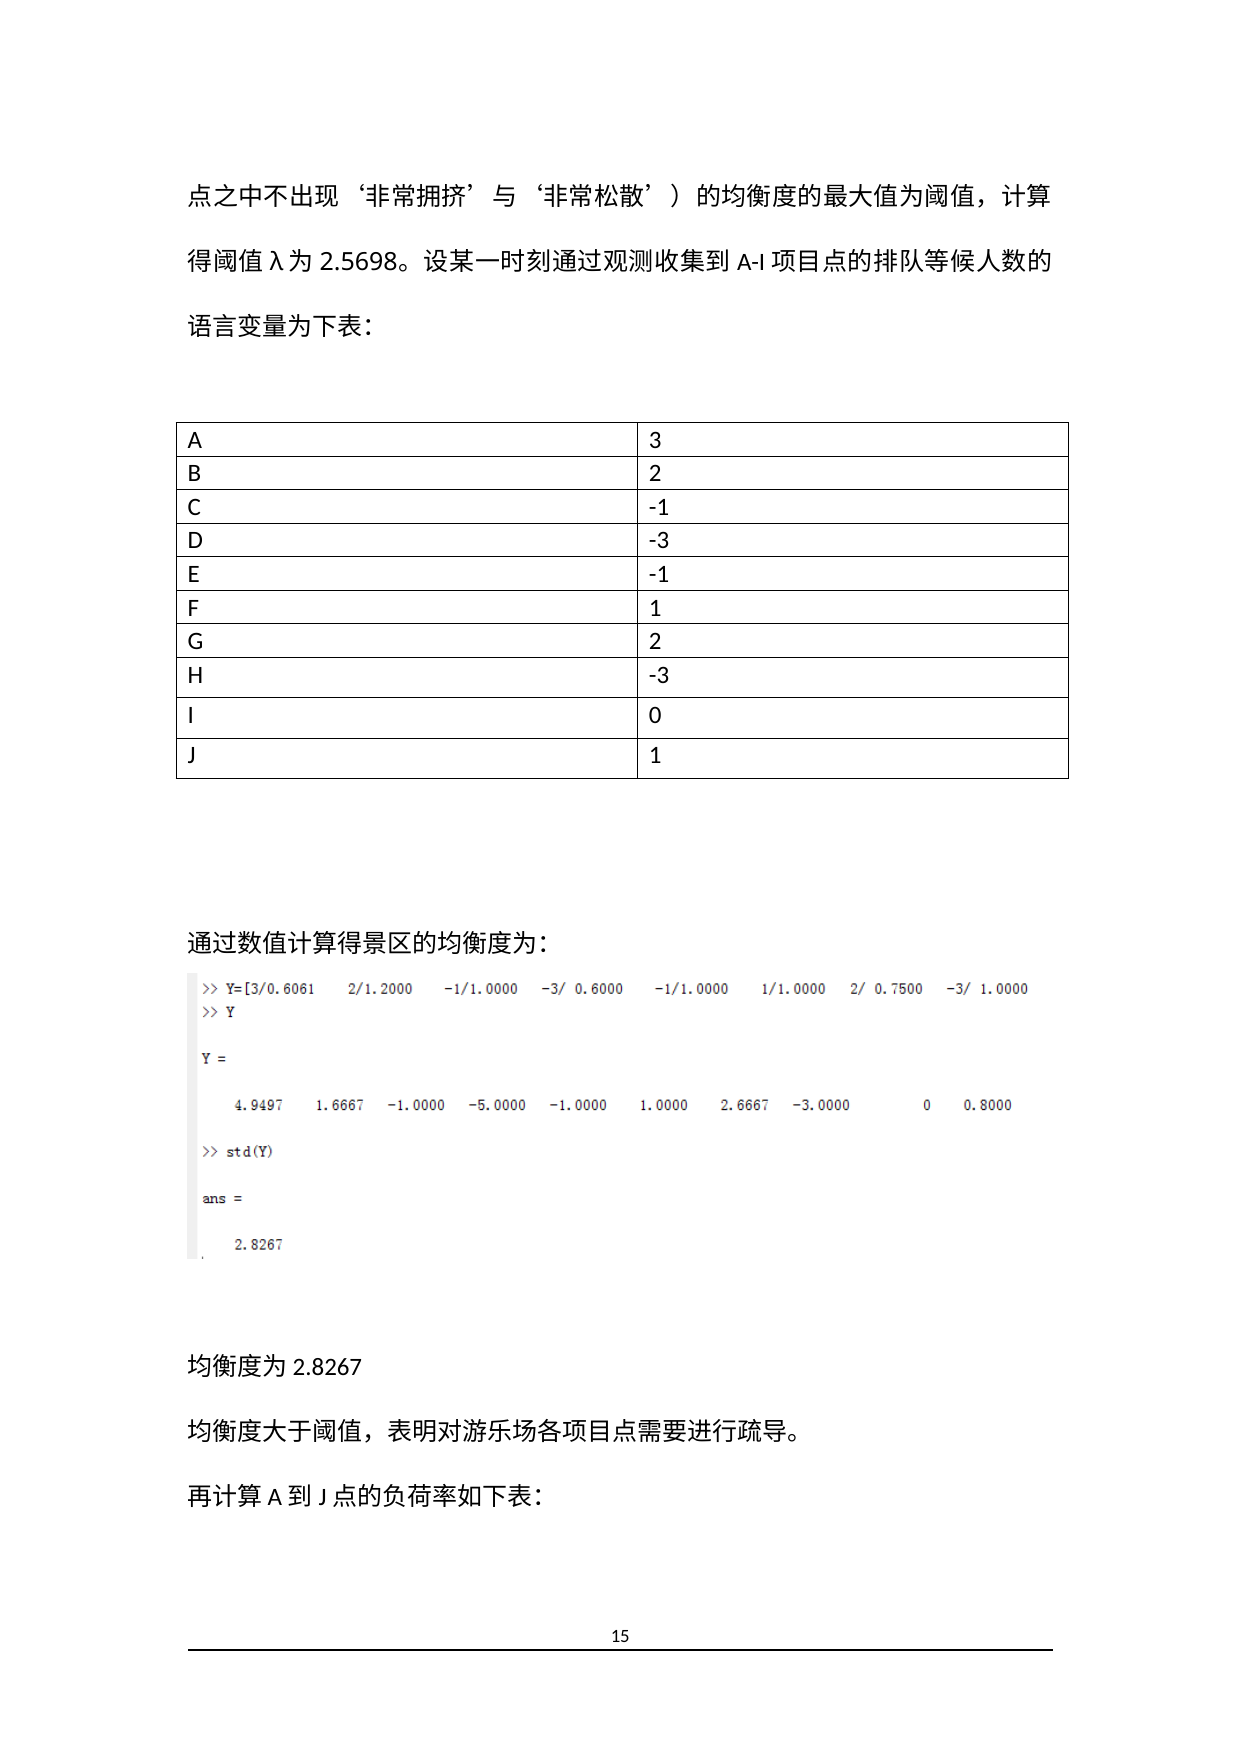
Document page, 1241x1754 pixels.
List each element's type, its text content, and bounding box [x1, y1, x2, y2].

table_cell E [177, 557, 637, 590]
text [187, 162, 1053, 357]
table_cell 2 [638, 624, 1068, 657]
table_cell B [177, 457, 637, 489]
picture [187, 973, 1041, 1259]
table_header 3 [638, 423, 1068, 456]
table_cell -3 [638, 524, 1068, 556]
table_cell -1 [638, 490, 1068, 523]
table_cell I [177, 698, 637, 738]
table_cell 1 [638, 591, 1068, 623]
table_cell 1 [638, 739, 1068, 778]
table_header A [177, 423, 637, 456]
table_cell 0 [638, 698, 1068, 738]
table_cell D [177, 524, 637, 556]
text 再计算A 到 J 点的负荷率如下表： [187, 1462, 1053, 1527]
table_cell H [177, 658, 637, 697]
table_cell 2 [638, 457, 1068, 489]
table_cell -3 [638, 658, 1068, 697]
table_cell C [177, 490, 637, 523]
table_cell G [177, 624, 637, 657]
table_cell -1 [638, 557, 1068, 590]
table_cell J [177, 739, 637, 778]
text 均衡度为2.8267 [187, 1332, 1053, 1397]
text 通过数值计算得景区的均衡度为： [187, 909, 1053, 974]
table_cell F [177, 591, 637, 623]
text 均衡度大于阈值，表明对游乐场各项目点需要进行疏导。 [187, 1397, 1053, 1462]
